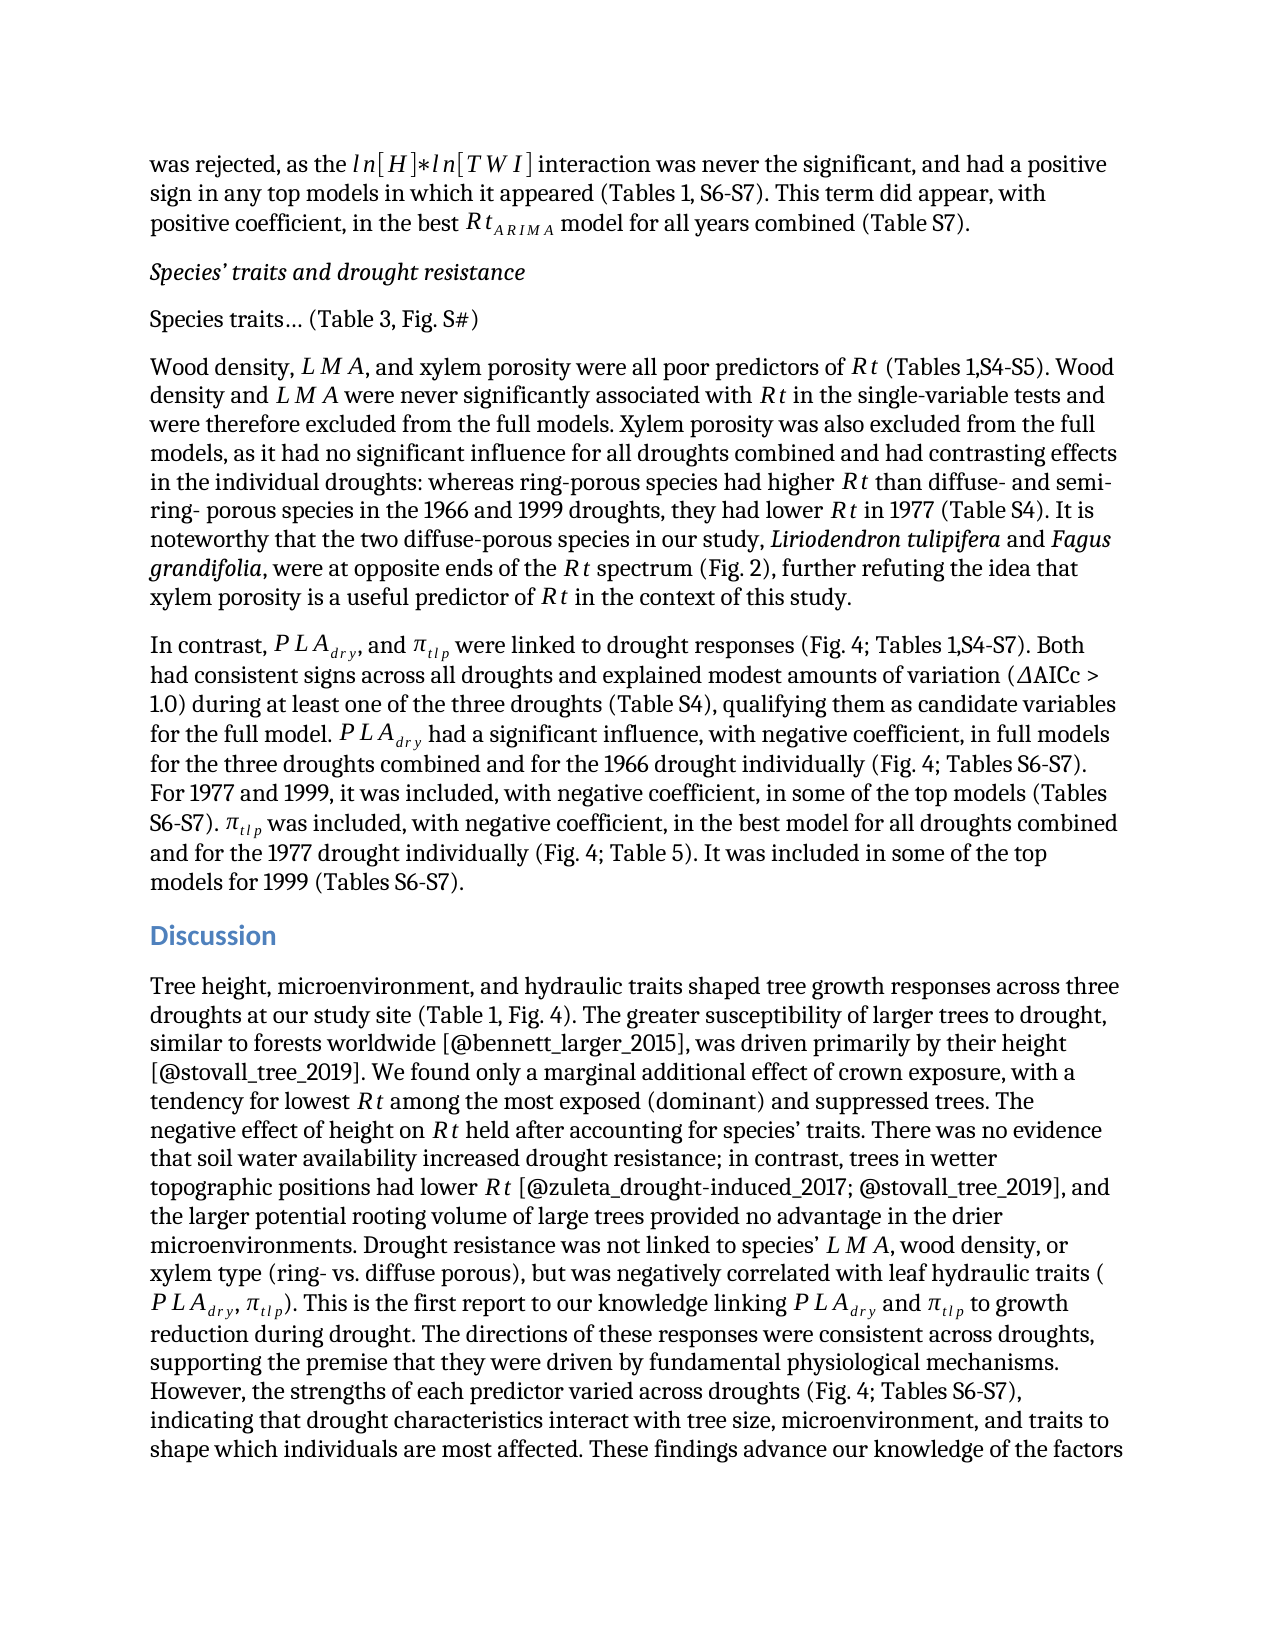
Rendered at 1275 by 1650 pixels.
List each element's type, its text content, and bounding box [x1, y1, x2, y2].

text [150, 972, 1125, 1463]
subtitle Discussion [150, 917, 1125, 953]
text Species traits… (Table 3, Fig. S#) [150, 305, 1125, 334]
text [150, 150, 1125, 239]
text Species’ traits and drought resistance [150, 258, 1125, 286]
text Wood density, , and xylem porosity were all poor predictors of (Tables 1,S4-S5). Wood density and were never significantly associated with in the single-variable tests and were therefore excluded from the full models. Xylem porosity was also excluded from the full models, as it had no significant influence for all droughts combined and had contrasting effects in the individual droughts: whereas ring-porous species had higher than diffuse- and semi-ring- porous species in the 1966 and 1999 droughts, they had lower in 1977 (Table S4). It is noteworthy that the two diffuse-porous species in our study, Liriodendron tulipifera and Fagus grandifolia, were at opposite ends of the spectrum (Fig. 2), further refuting the idea that xylem porosity is a useful predictor of in the context of this study. [150, 353, 1125, 611]
text In contrast, , and were linked to drought responses (Fig. 4; Tables 1,S4-S7). Both had consistent signs across all droughts and explained modest amounts of variation (AICc > 1.0) during at least one of the three droughts (Table S4), qualifying them as candidate variables for the full model. had a significant influence, with negative coefficient, in full models for the three droughts combined and for the 1966 drought individually (Fig. 4; Tables S6-S7). For 1977 and 1999, it was included, with negative coefficient, in some of the top models (Tables S6-S7). was included, with negative coefficient, in the best model for all droughts combined and for the 1977 drought individually (Fig. 4; Table 5). It was included in some of the top models for 1999 (Tables S6-S7). [150, 630, 1125, 897]
